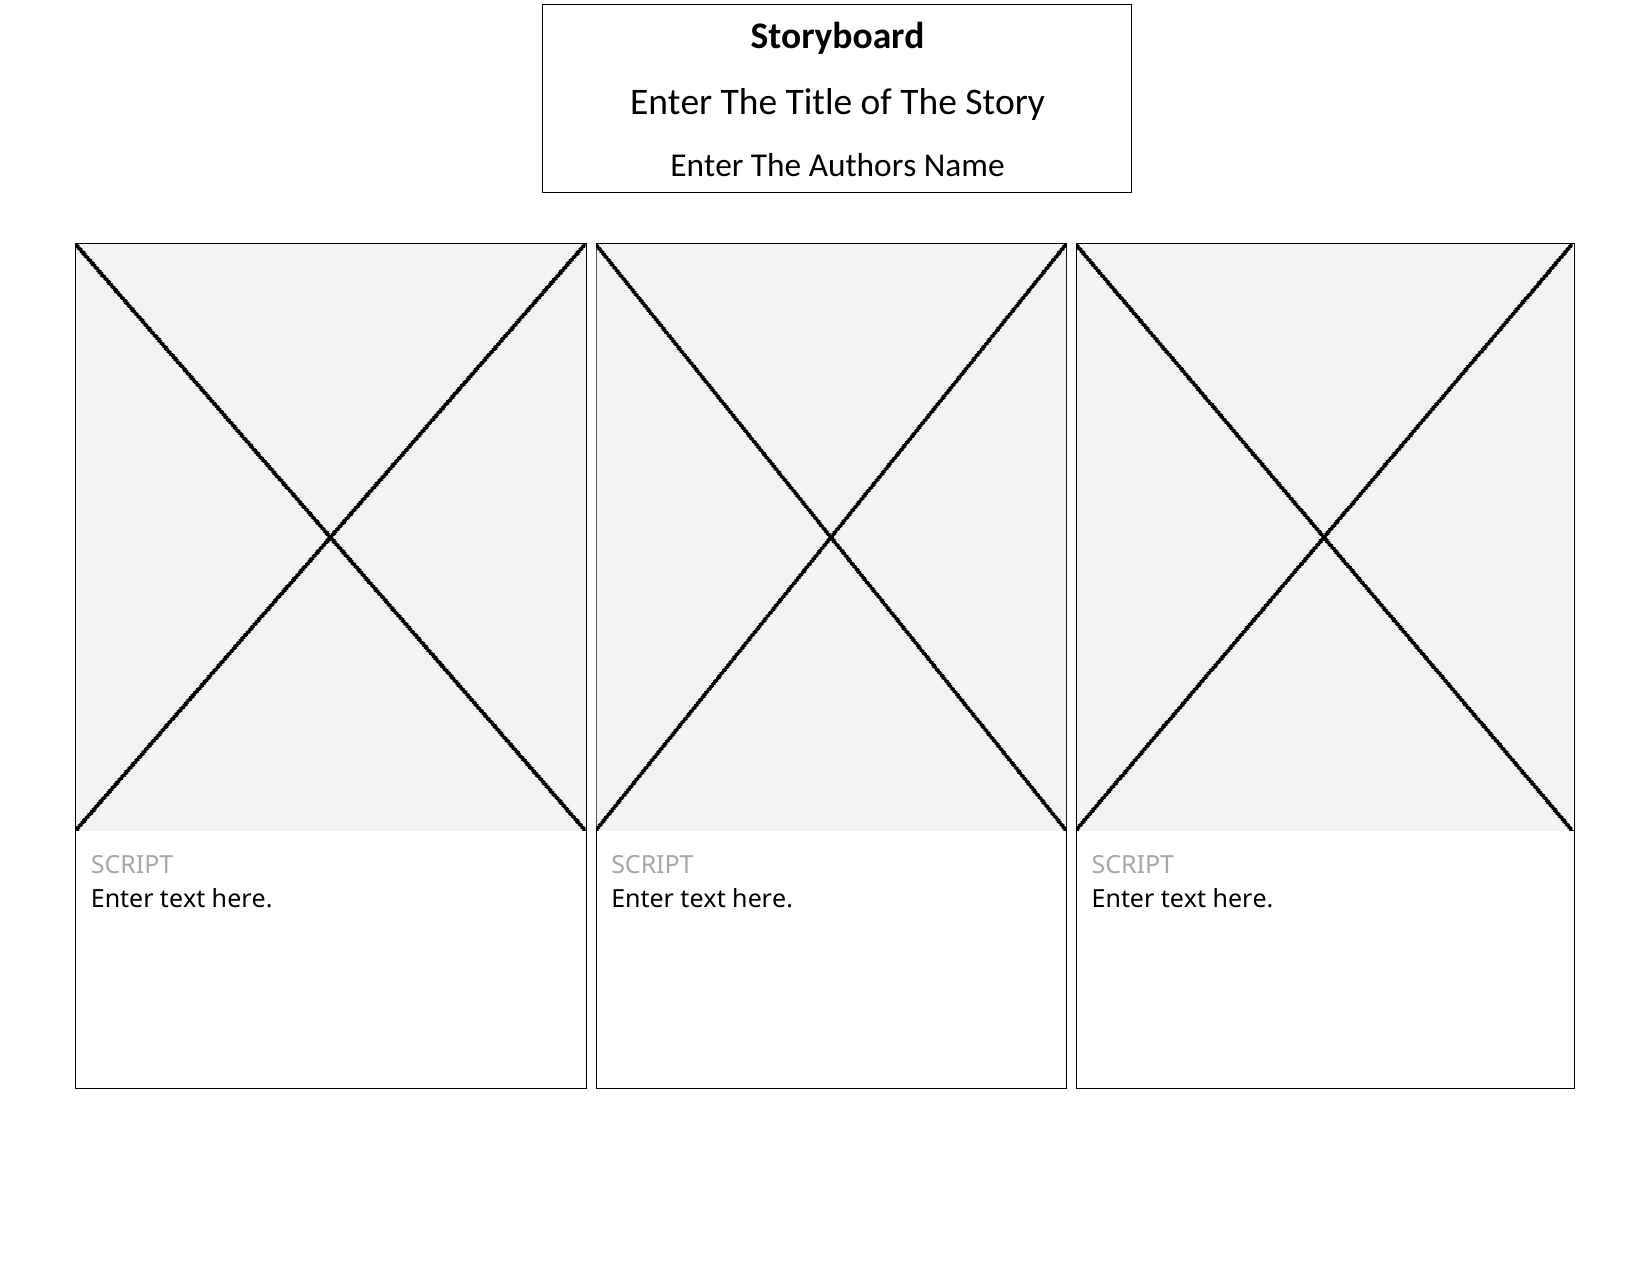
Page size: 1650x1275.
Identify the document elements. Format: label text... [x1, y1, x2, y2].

picture [76, 244, 586, 831]
table_cell [1067, 830, 1076, 1088]
picture [596, 244, 1067, 831]
table_cell SCRIPT Enter text here. [1077, 831, 1574, 1088]
picture [1077, 244, 1573, 831]
table_header [587, 243, 596, 830]
table_cell SCRIPT Enter text here. [76, 831, 586, 1088]
table_cell SCRIPT Enter text here. [597, 831, 1066, 1088]
table_cell [587, 830, 596, 1088]
table_header [1067, 243, 1076, 830]
